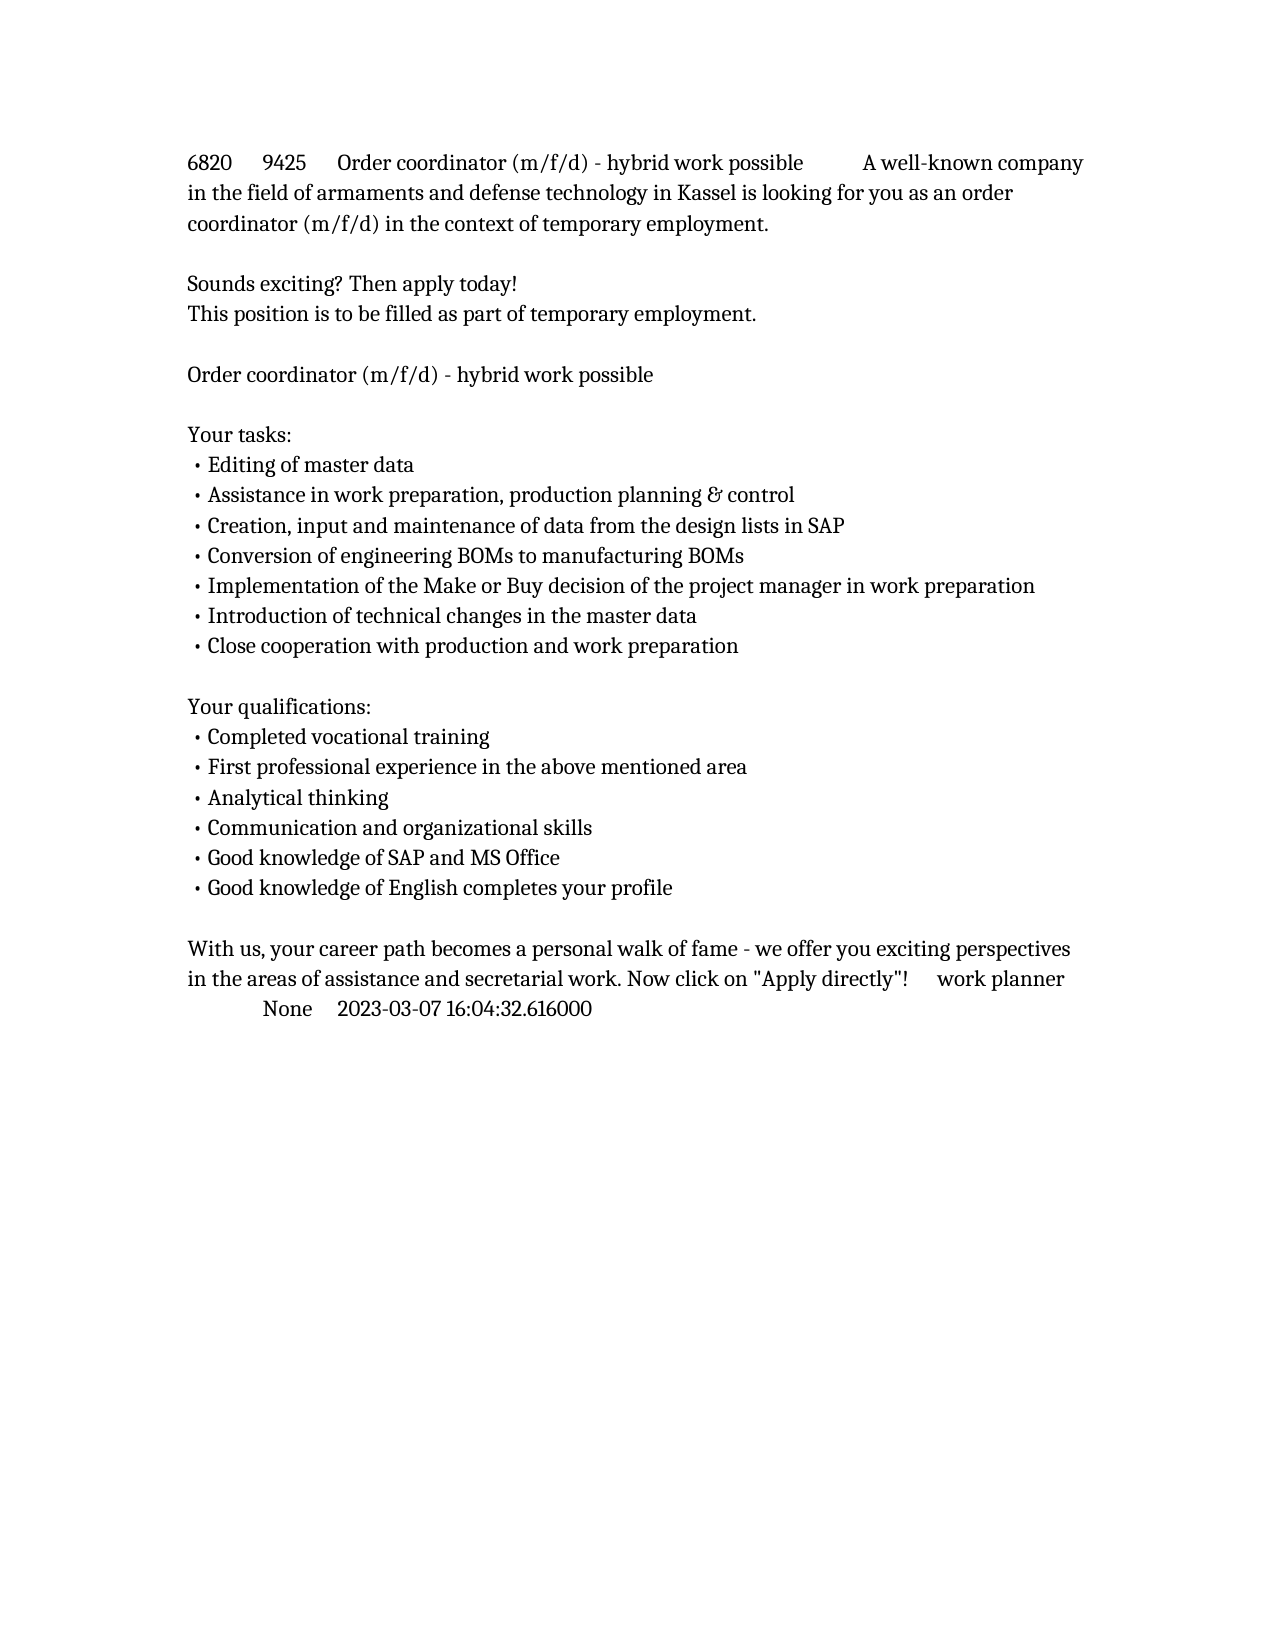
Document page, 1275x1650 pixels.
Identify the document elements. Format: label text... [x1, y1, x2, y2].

text 6820 9425 Order coordinator (m/f/d) - hybrid work possible A well-known company in the field of armaments and defense technology in Kassel is looking for you as an order coordinator (m/f/d) in the context of temporary employment. Sounds exciting? Then apply today! This position is to be filled as part of temporary employment. Order coordinator (m/f/d) - hybrid work possible Your tasks: • Editing of master data • Assistance in work preparation, production planning & control • Creation, input and maintenance of data from the design lists in SAP • Conversion of engineering BOMs to manufacturing BOMs • Implementation of the Make or Buy decision of the project manager in work preparation • Introduction of technical changes in the master data • Close cooperation with production and work preparation Your qualifications: • Completed vocational training • First professional experience in the above mentioned area • Analytical thinking • Communication and organizational skills • Good knowledge of SAP and MS Office • Good knowledge of English completes your profile With us, your career path becomes a personal walk of fame - we offer you exciting perspectives in the areas of assistance and secretarial work. Now click on "Apply directly"! work planner None 2023-03-07 16:04:32.616000 [187, 150, 1087, 1052]
